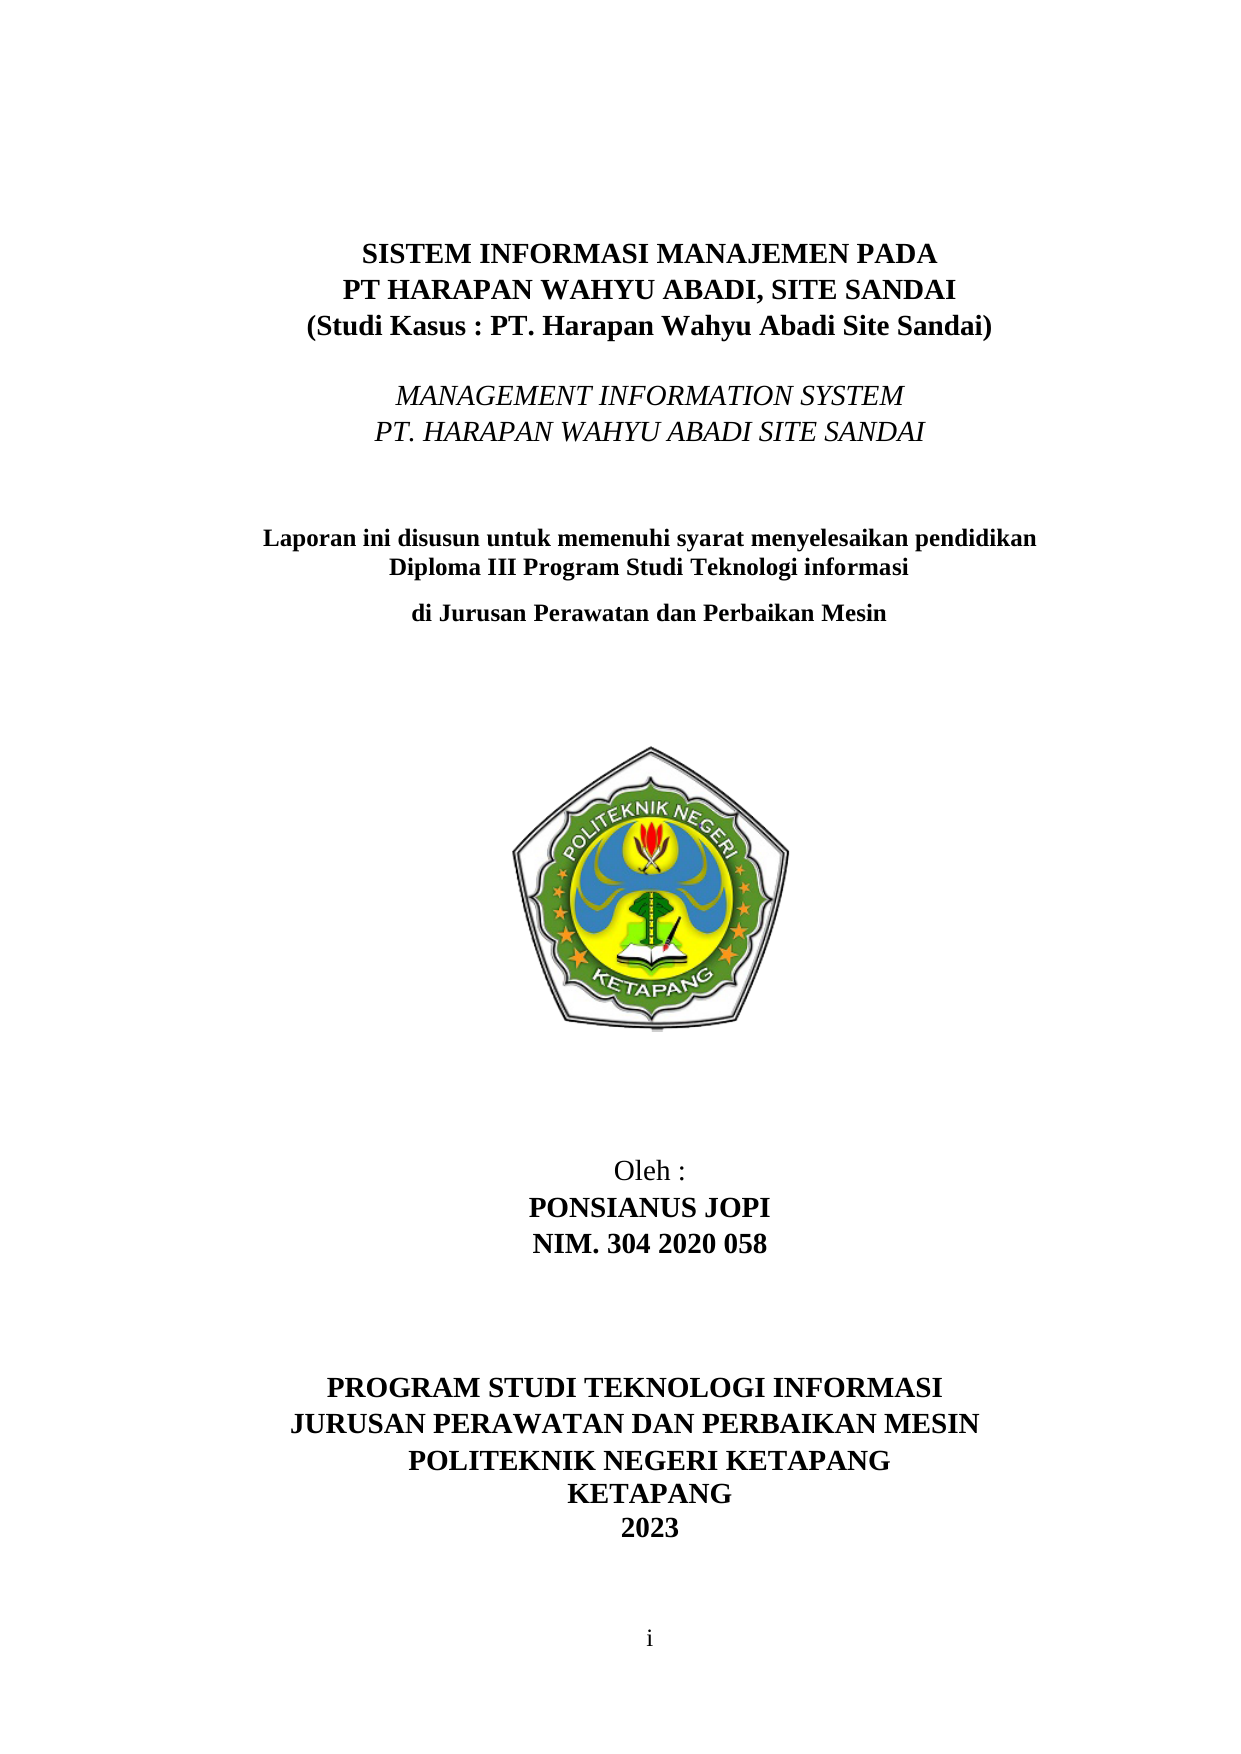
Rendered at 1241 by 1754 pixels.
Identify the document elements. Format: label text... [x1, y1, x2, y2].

text PT. HARAPAN WAHYU ABADI SITE SANDAI [236, 414, 1063, 448]
text Laporan ini disusun untuk memenuhi syarat menyelesaikan pendidikan [236, 523, 1063, 552]
text PROGRAM STUDI TEKNOLOGI INFORMASI [148, 1370, 1122, 1404]
text NIM. 304 2020 058 [236, 1226, 1063, 1259]
text POLITEKNIK NEGERI KETAPANG [236, 1443, 1063, 1476]
text PONSIANUS JOPI [236, 1190, 1063, 1223]
text 2023 [236, 1510, 1063, 1543]
text di Jurusan Perawatan dan Perbaikan Mesin [236, 598, 1061, 626]
text KETAPANG [236, 1476, 1063, 1510]
picture [505, 740, 793, 1032]
text MANAGEMENT INFORMATION SYSTEM [236, 378, 1063, 412]
text JURUSAN PERAWATAN DAN PERBAIKAN MESIN [148, 1407, 1122, 1440]
text (Studi Kasus : PT. Harapan Wahyu Abadi Site Sandai) [236, 308, 1063, 342]
text SISTEM INFORMASI MANAJEMEN PADA [236, 236, 1063, 270]
text Diploma III Program Studi Teknologi informasi [236, 554, 1061, 581]
text PT HARAPAN WAHYU ABADI, SITE SANDAI [236, 272, 1063, 306]
text Oleh : [236, 1153, 1063, 1187]
